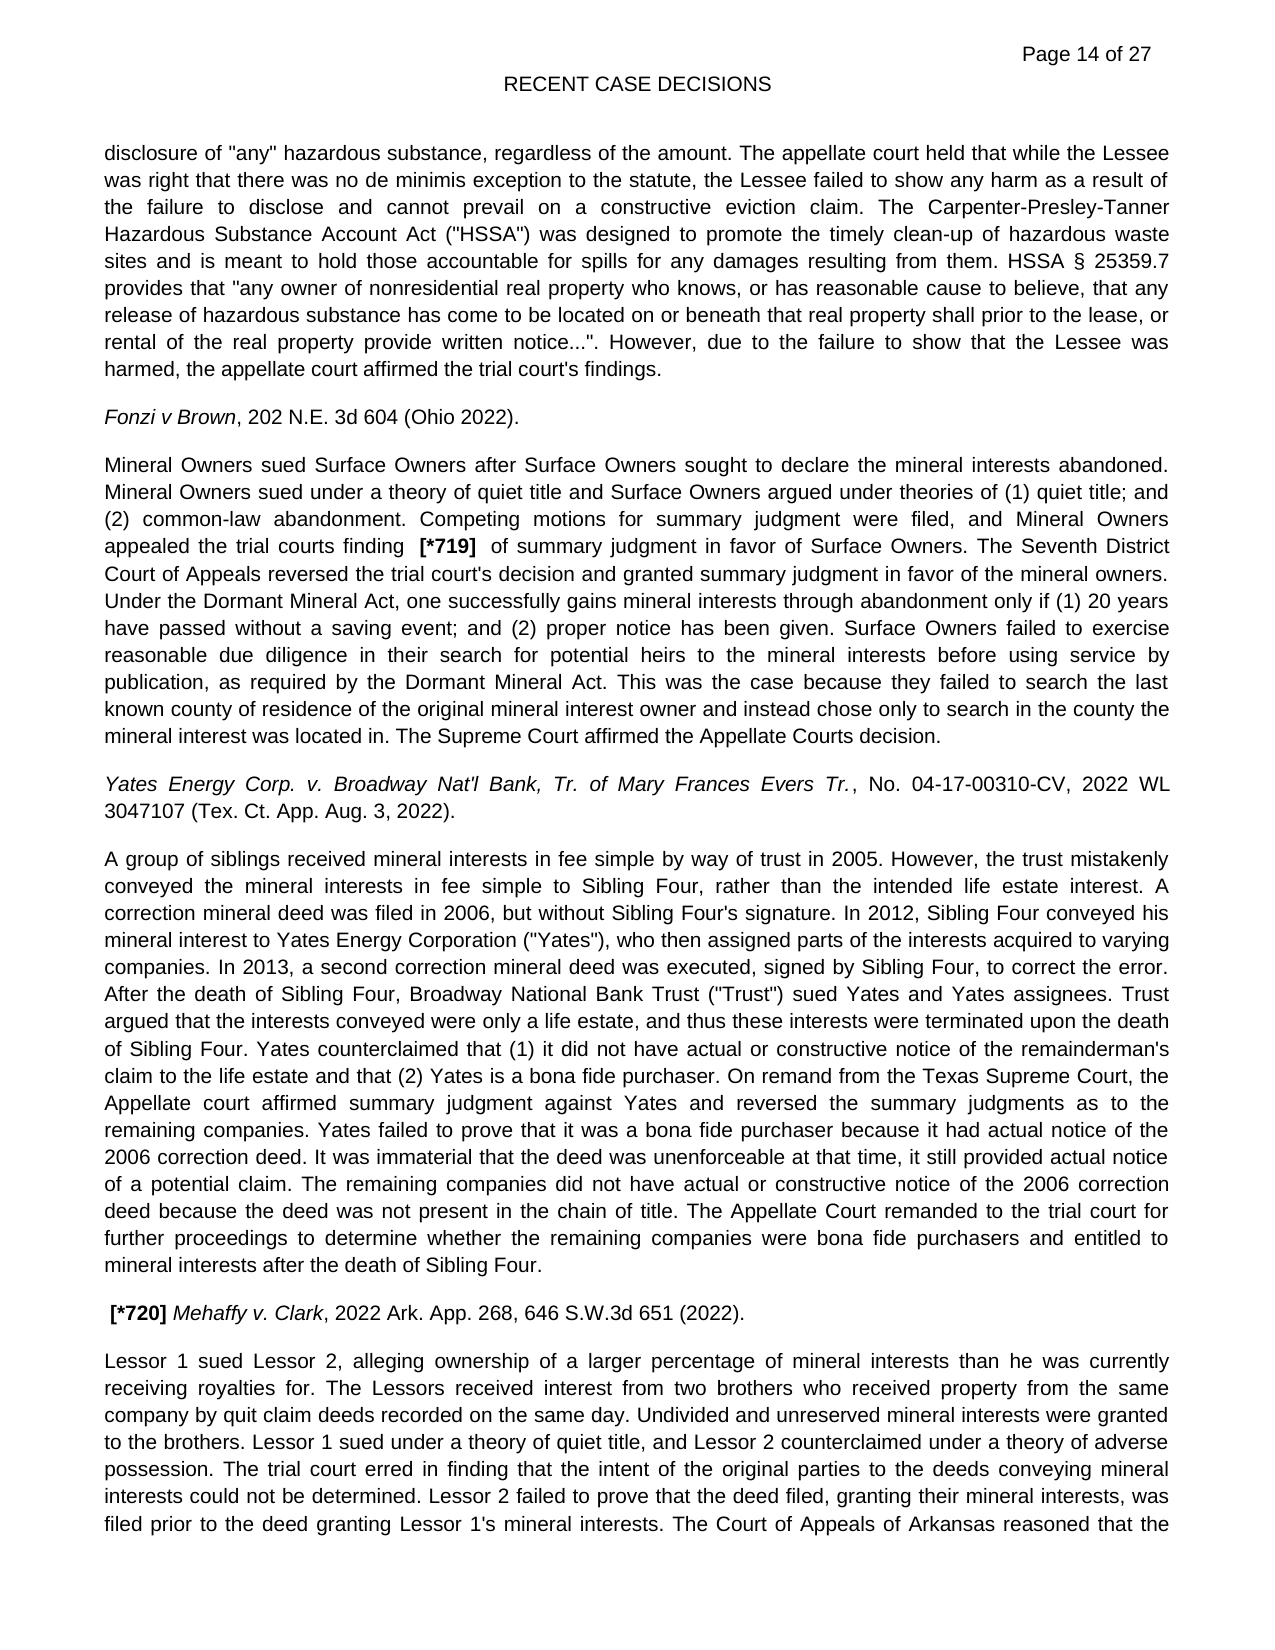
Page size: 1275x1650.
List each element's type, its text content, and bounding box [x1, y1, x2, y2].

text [104, 137, 1171, 381]
text Mineral Owners sued Surface Owners after Surface Owners sought to declare the mineral interests abandoned. Mineral Owners sued under a theory of quiet title and Surface Owners argued under theories of (1) quiet title; and (2) common-law abandonment. Competing motions for summary judgment were filed, and Mineral Owners appealed the trial courts finding [*719] of summary judgment in favor of Surface Owners. The Seventh District Court of Appeals reversed the trial court's decision and granted summary judgment in favor of the mineral owners. Under the Dormant Mineral Act, one successfully gains mineral interests through abandonment only if (1) 20 years have passed without a saving event; and (2) proper notice has been given. Surface Owners failed to exercise reasonable due diligence in their search for potential heirs to the mineral interests before using service by publication, as required by the Dormant Mineral Act. This was the case because they failed to search the last known county of residence of the original mineral interest owner and instead chose only to search in the county the mineral interest was located in. The Supreme Court affirmed the Appellate Courts decision. [104, 450, 1171, 748]
text Fonzi v Brown, 202 N.E. 3d 604 (Ohio 2022). [104, 402, 1171, 429]
text A group of siblings received mineral interests in fee simple by way of trust in 2005. However, the trust mistakenly conveyed the mineral interests in fee simple to Sibling Four, rather than the intended life estate interest. A correction mineral deed was filed in 2006, but without Sibling Four's signature. In 2012, Sibling Four conveyed his mineral interest to Yates Energy Corporation ("Yates"), who then assigned parts of the interests acquired to varying companies. In 2013, a second correction mineral deed was executed, signed by Sibling Four, to correct the error. After the death of Sibling Four, Broadway National Bank Trust ("Trust") sued Yates and Yates assignees. Trust argued that the interests conveyed were only a life estate, and thus these interests were terminated upon the death of Sibling Four. Yates counterclaimed that (1) it did not have actual or constructive notice of the remainderman's claim to the life estate and that (2) Yates is a bona fide purchaser. On remand from the Texas Supreme Court, the Appellate court affirmed summary judgment against Yates and reversed the summary judgments as to the remaining companies. Yates failed to prove that it was a bona fide purchaser because it had actual notice of the 2006 correction deed. It was immaterial that the deed was unenforceable at that time, it still provided actual notice of a potential claim. The remaining companies did not have actual or constructive notice of the 2006 correction deed because the deed was not present in the chain of title. The Appellate Court remanded to the trial court for further proceedings to determine whether the remaining companies were bona fide purchasers and entitled to mineral interests after the death of Sibling Four. [104, 844, 1171, 1277]
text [104, 1346, 1171, 1535]
text [*720] Mehaffy v. Clark, 2022 Ark. App. 268, 646 S.W.3d 651 (2022). [104, 1298, 1171, 1325]
text Yates Energy Corp. v. Broadway Nat'l Bank, Tr. of Mary Frances Evers Tr., No. 04-17-00310-CV, 2022 WL 3047107 (Tex. Ct. App. Aug. 3, 2022). [104, 769, 1171, 823]
